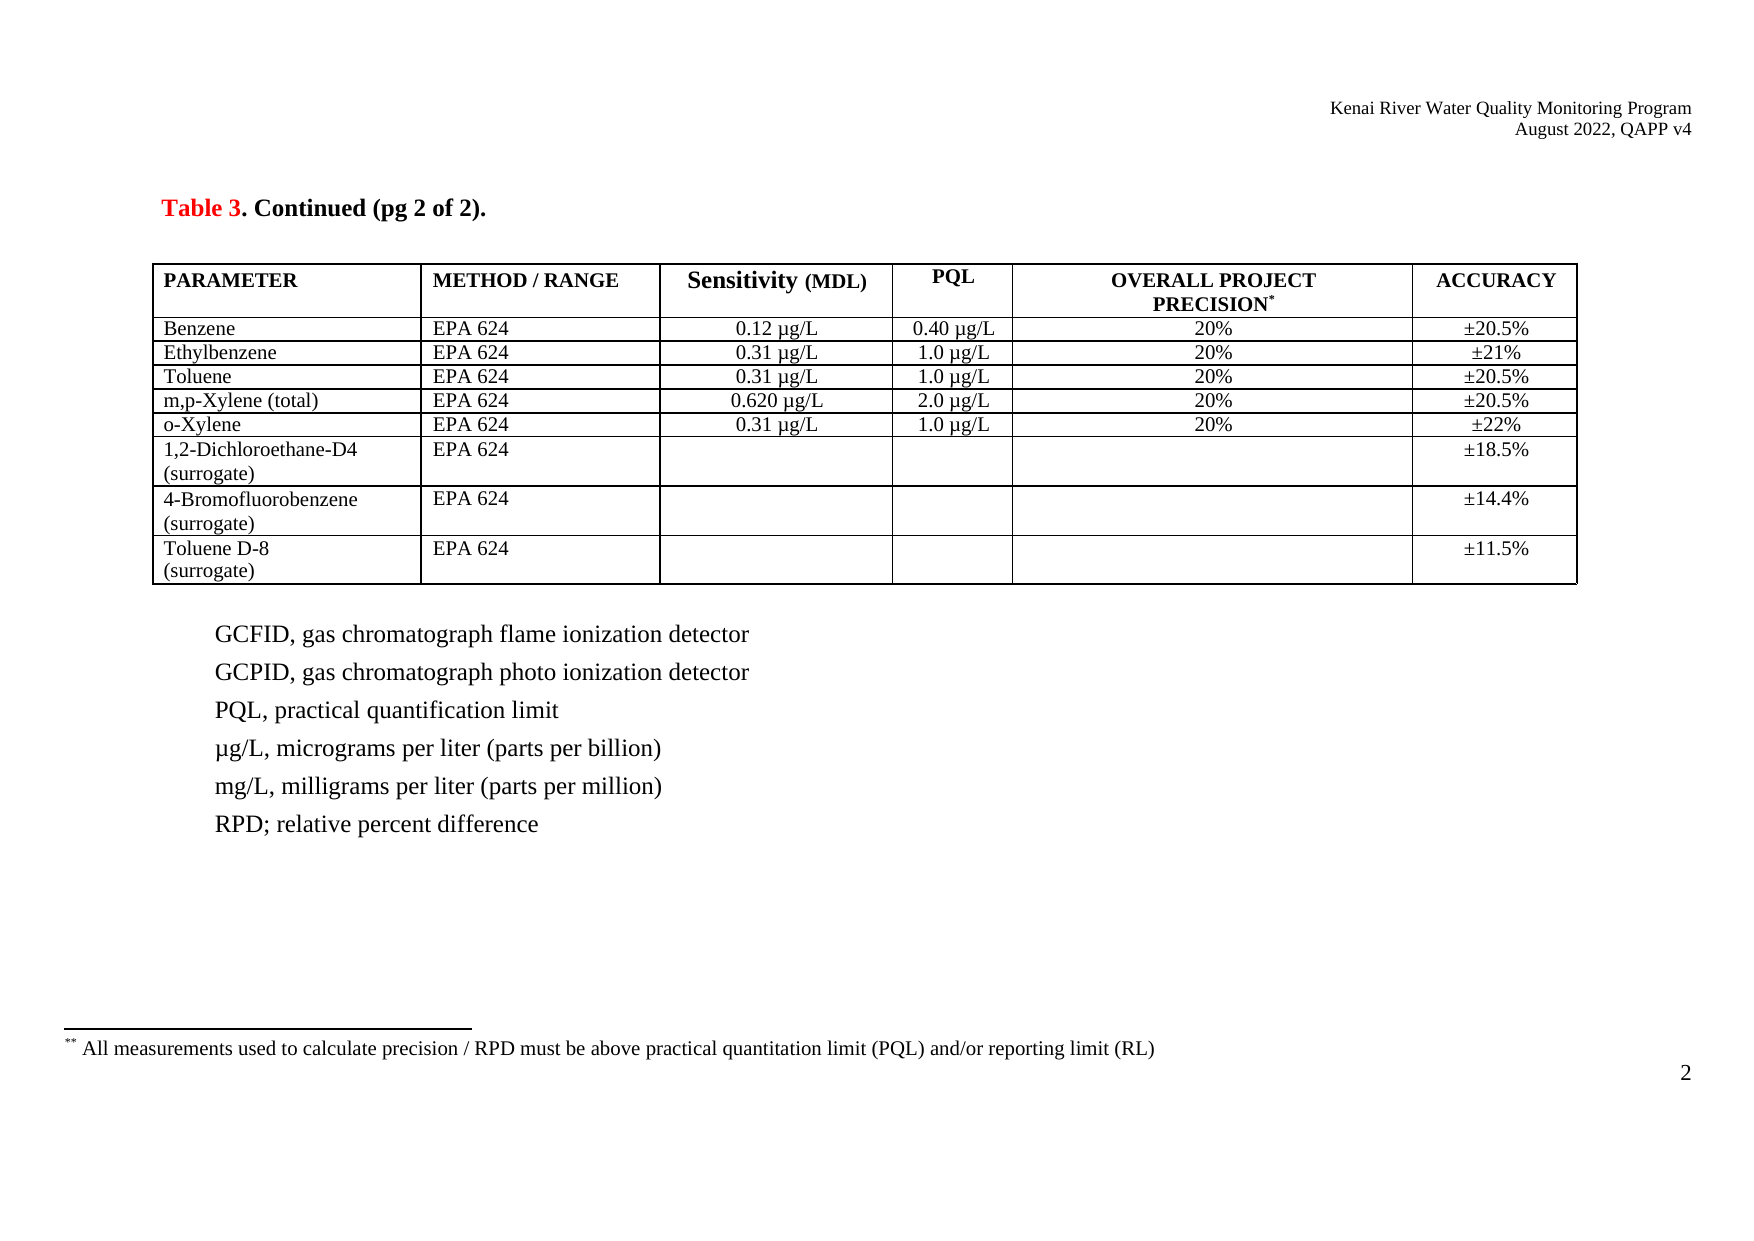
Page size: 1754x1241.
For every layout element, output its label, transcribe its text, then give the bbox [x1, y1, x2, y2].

table_cell Toluene D-8 (surrogate) [154, 536, 420, 583]
table_cell [661, 437, 892, 485]
table_header Sensitivity (MDL) [661, 265, 892, 316]
table_cell 0.12 µg/L [661, 318, 892, 340]
table_cell ±18.5% [1413, 437, 1576, 485]
table_cell ±20.5% [1413, 390, 1576, 412]
table_cell 20% [1013, 366, 1412, 388]
table_cell [1013, 536, 1412, 583]
table_cell EPA 624 [422, 536, 659, 583]
table_cell 1.0 µg/L [893, 342, 1012, 364]
table_header ACCURACY [1413, 265, 1576, 316]
table_cell [1013, 487, 1412, 535]
table_cell ±20.5% [1413, 366, 1576, 388]
table_cell ±14.4% [1413, 487, 1576, 535]
table_cell [893, 437, 1012, 485]
table_cell [893, 487, 1012, 535]
table_cell EPA 624 [422, 390, 659, 412]
table_cell 2.0 µg/L [893, 390, 1012, 412]
table_cell 20% [1013, 414, 1412, 436]
table_cell [893, 536, 1012, 583]
table_cell ±21% [1413, 342, 1576, 364]
table_cell Toluene [154, 366, 420, 388]
table_header METHOD / RANGE [422, 265, 659, 316]
table_cell EPA 624 [422, 318, 659, 340]
table_cell 20% [1013, 342, 1412, 364]
table_cell 1.0 µg/L [893, 366, 1012, 388]
table_cell EPA 624 [422, 342, 659, 364]
table_cell o-Xylene [154, 414, 420, 436]
table_cell ±22% [1413, 414, 1576, 436]
table_cell m,p-Xylene (total) [154, 390, 420, 412]
table_cell [1013, 437, 1412, 485]
text µg/L, micrograms per liter (parts per billion) [150, 733, 1687, 762]
table_header PARAMETER [154, 265, 420, 316]
table_cell Benzene [154, 318, 420, 340]
table_cell 0.31 µg/L [661, 414, 892, 436]
table_cell 20% [1013, 390, 1412, 412]
table_cell EPA 624 [422, 414, 659, 436]
table_cell ±11.5% [1413, 536, 1576, 583]
table_cell 4-Bromofluorobenzene (surrogate) [154, 487, 420, 535]
table_header OVERALL PROJECT PRECISION* [1013, 265, 1412, 316]
text Table 3. Continued (pg 2 of 2). [161, 193, 1691, 221]
table_cell 20% [1013, 318, 1412, 340]
table_cell 0.620 µg/L [661, 390, 892, 412]
table_cell [661, 487, 892, 535]
table_cell 0.40 µg/L [893, 318, 1012, 340]
table_header PQL [893, 265, 1012, 316]
table_cell EPA 624 [422, 487, 659, 535]
text mg/L, milligrams per liter (parts per million) [150, 771, 1687, 800]
table_cell ±20.5% [1413, 318, 1576, 340]
table_cell [661, 536, 892, 583]
table_cell 1,2-Dichloroethane-D4 (surrogate) [154, 437, 420, 485]
text RPD; relative percent difference [150, 809, 1687, 838]
table_cell 0.31 µg/L [661, 342, 892, 364]
text PQL, practical quantification limit [150, 695, 1687, 724]
text GCPID, gas chromatograph photo ionization detector [150, 657, 1687, 686]
table_cell EPA 624 [422, 437, 659, 485]
table_cell Ethylbenzene [154, 342, 420, 364]
table_cell 1.0 µg/L [893, 414, 1012, 436]
text GCFID, gas chromatograph flame ionization detector [150, 619, 1687, 648]
table_cell 0.31 µg/L [661, 366, 892, 388]
table_cell EPA 624 [422, 366, 659, 388]
